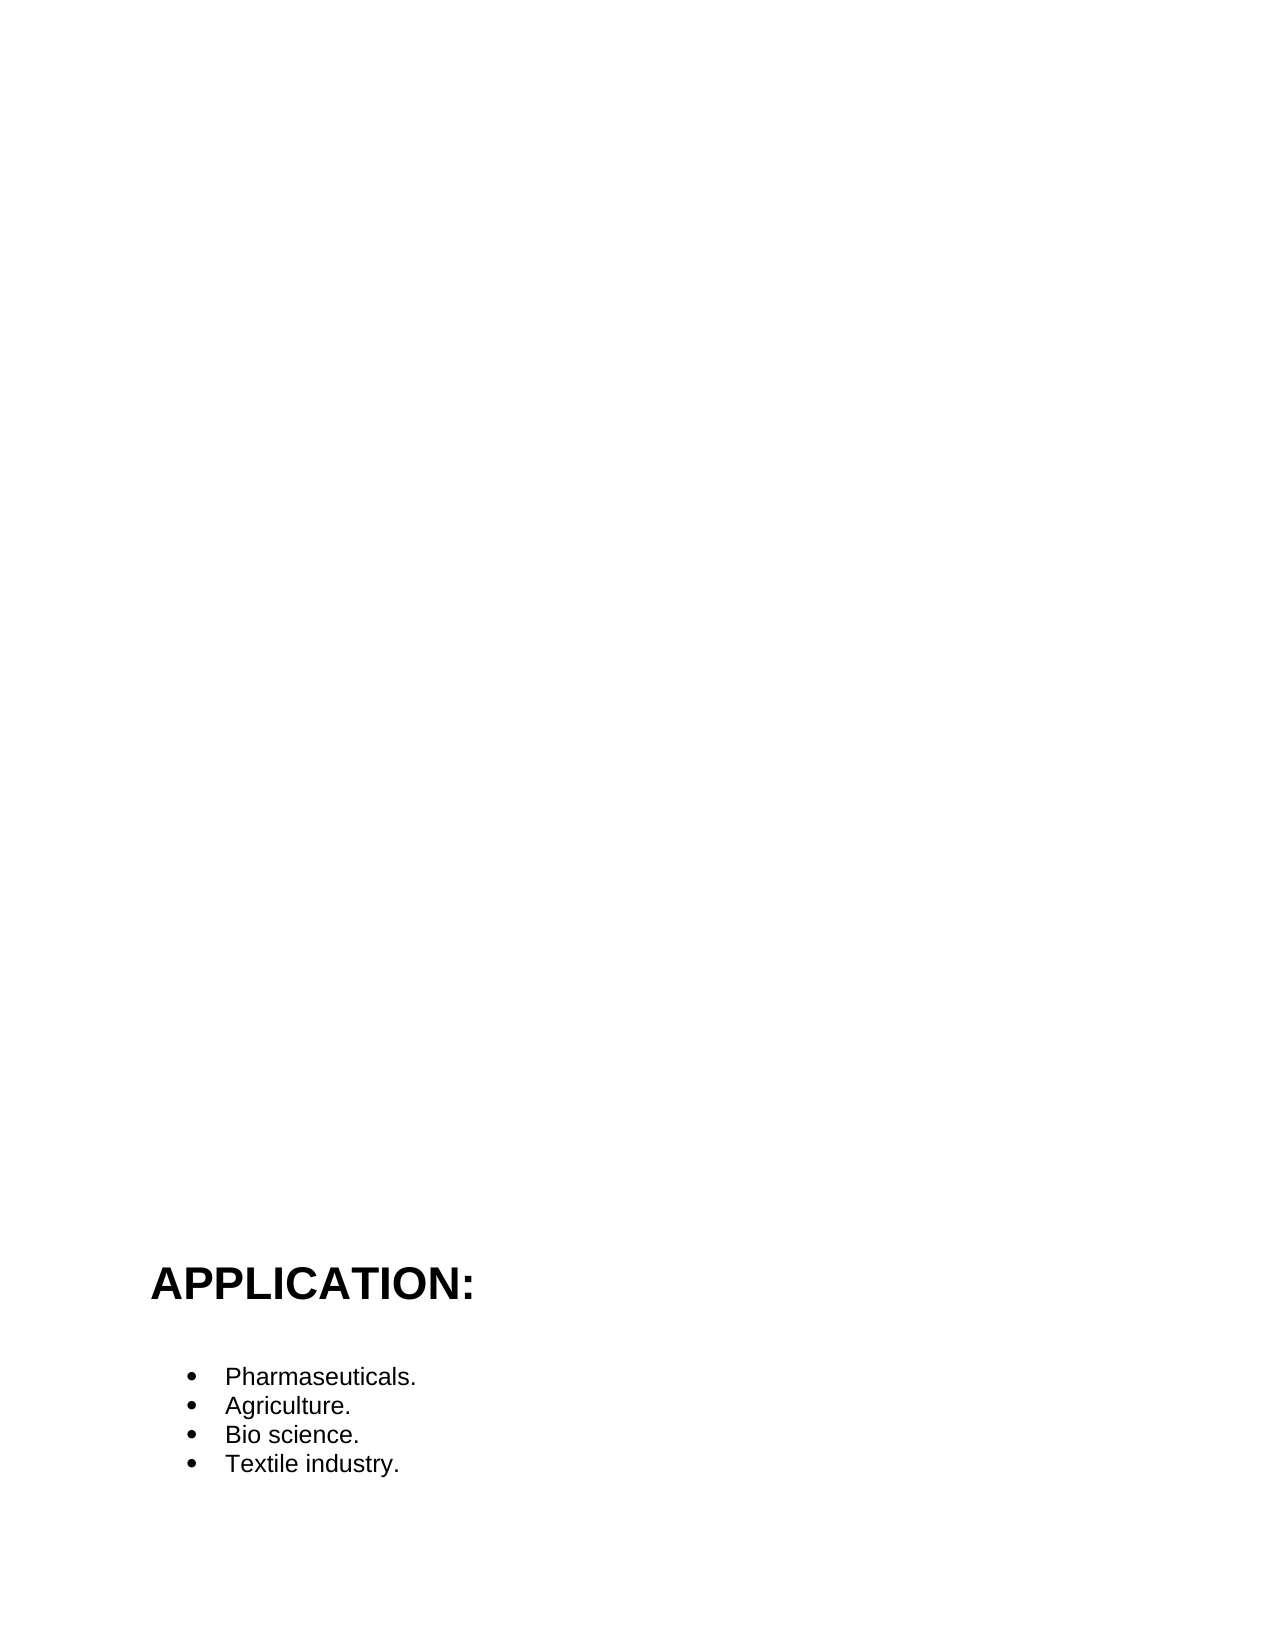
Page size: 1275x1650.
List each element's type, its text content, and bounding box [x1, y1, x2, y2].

list Pharmaseuticals. [187, 1362, 1125, 1391]
text APPLICATION: [150, 1257, 1125, 1309]
list Textile industry. [187, 1449, 1125, 1478]
list Bio science. [187, 1420, 1125, 1449]
list Agriculture. [187, 1391, 1125, 1420]
